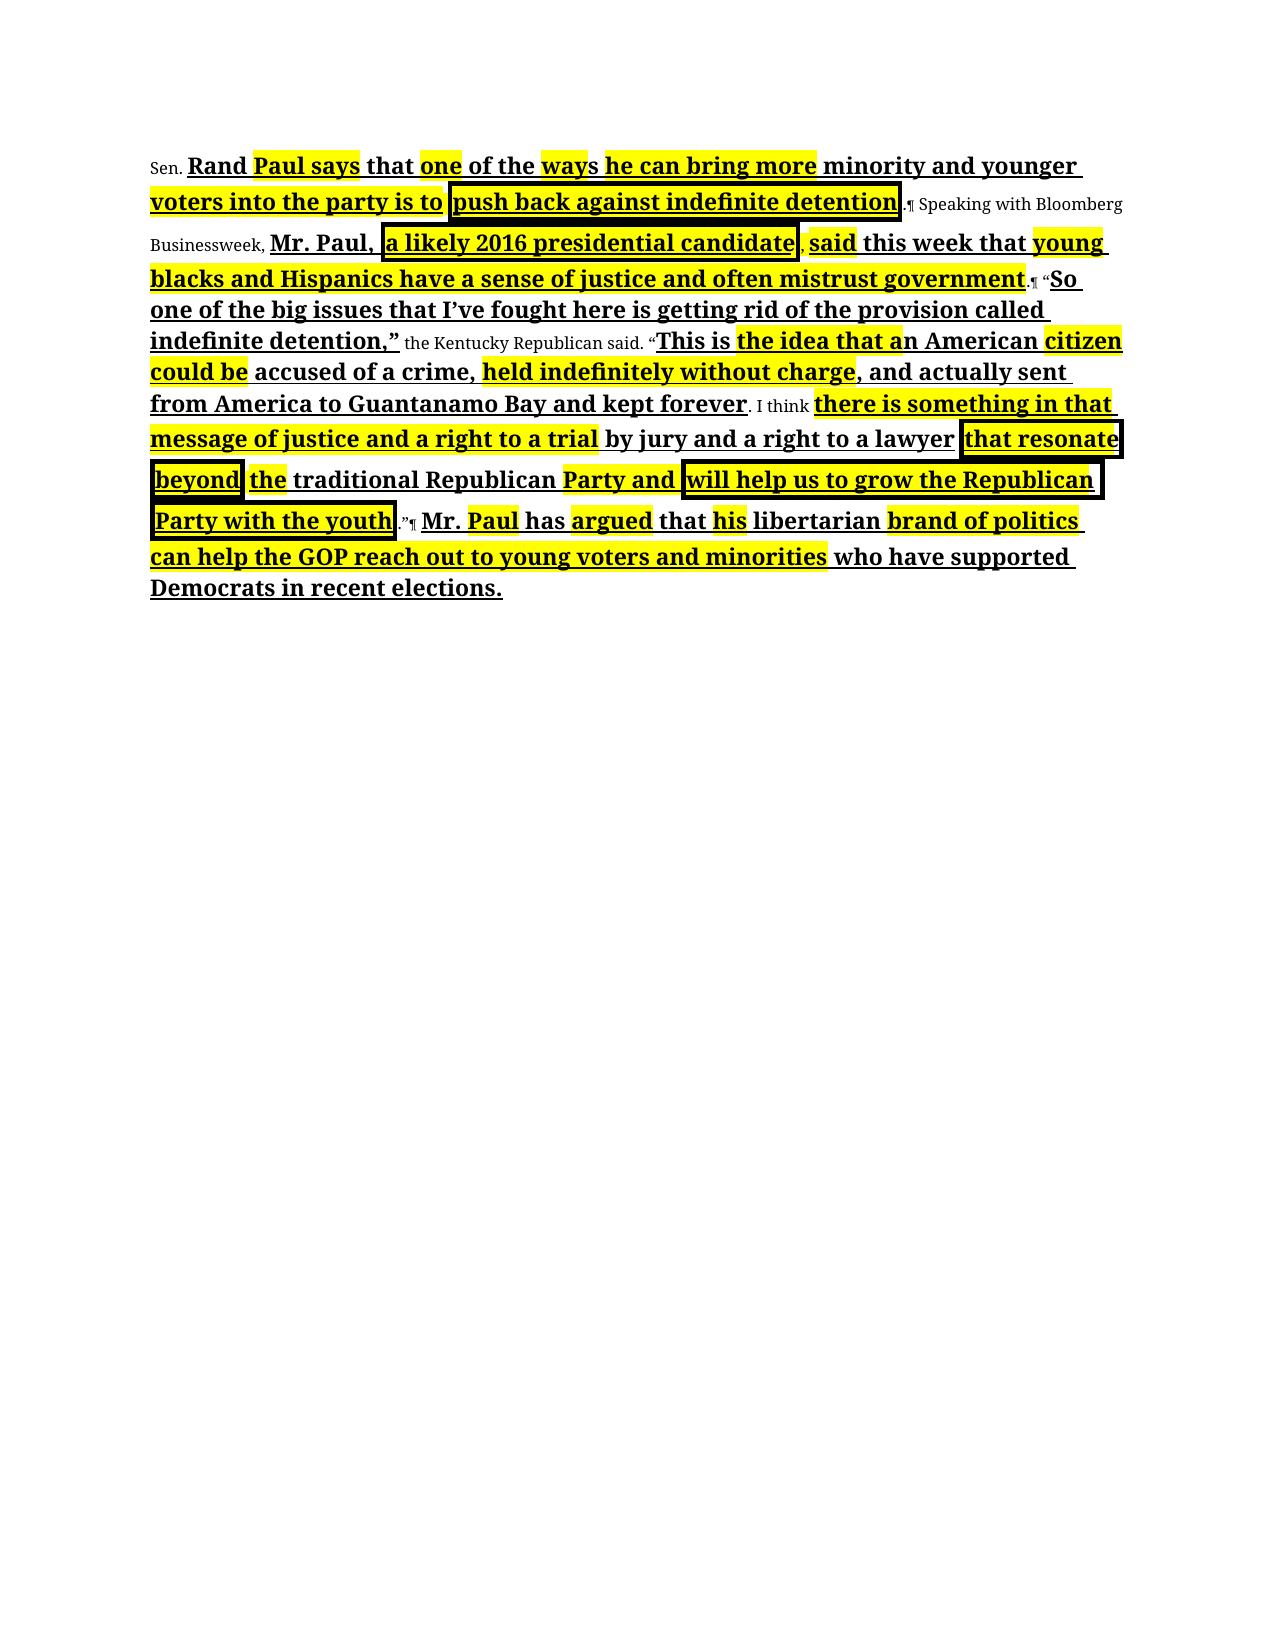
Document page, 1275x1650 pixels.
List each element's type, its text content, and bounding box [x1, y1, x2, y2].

text Sen. Rand Paul says that one of the ways he can bring more minority and younger voters into the party is to push back against indefinite detention.¶ Speaking with Bloomberg Businessweek, Mr. Paul, a likely 2016 presidential candidate, said this week that young blacks and Hispanics have a sense of justice and often mistrust government.¶ “So one of the big issues that I’ve fought here is getting rid of the provision called indefinite detention,” the Kentucky Republican said. “This is the idea that an American citizen could be accused of a crime, held indefinitely without charge, and actually sent from America to Guantanamo Bay and kept forever. I think there is something in that message of justice and a right to a trial by jury and a right to a lawyer that resonate beyond the traditional Republican Party and will help us to grow the Republican Party with the youth.”¶ Mr. Paul has argued that his libertarian brand of politics can help the GOP reach out to young voters and minorities who have supported Democrats in recent elections. [150, 150, 1125, 603]
